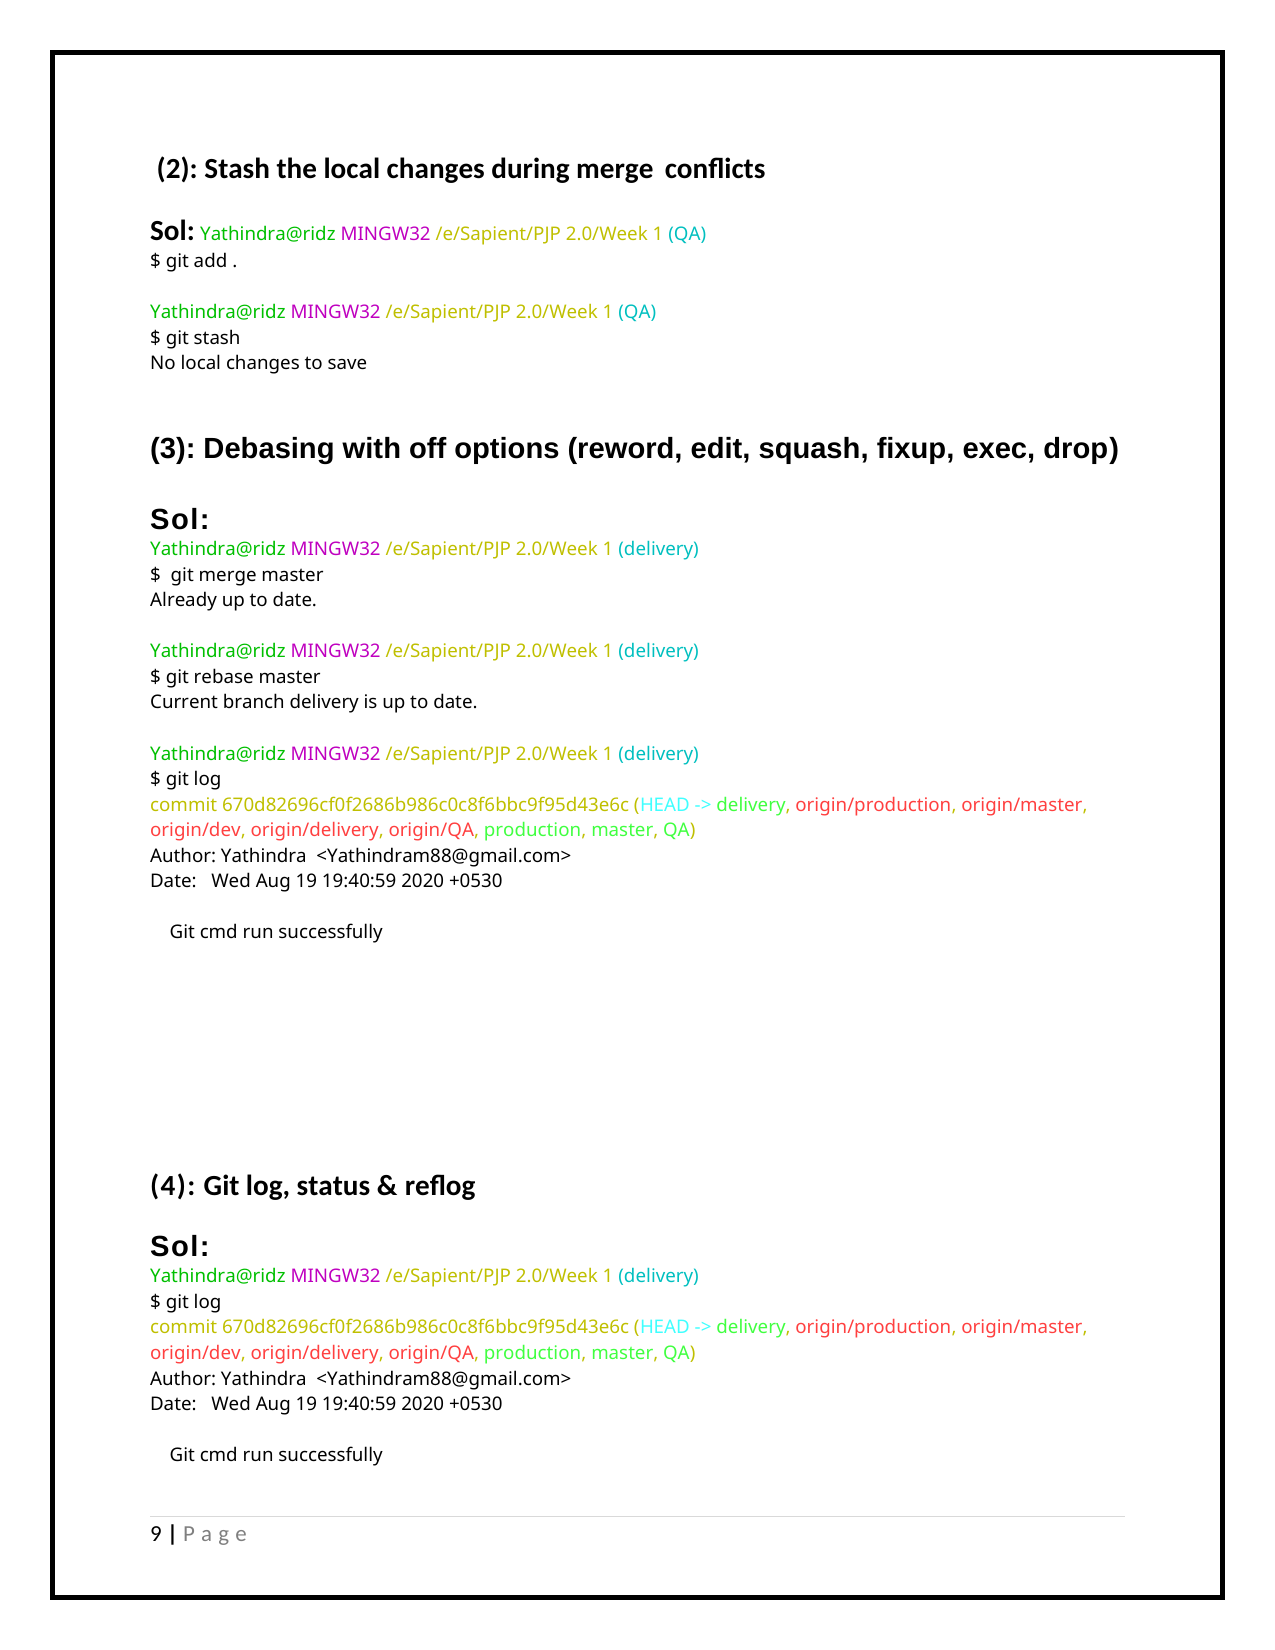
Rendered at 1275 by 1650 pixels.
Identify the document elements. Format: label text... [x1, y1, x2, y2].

text $ git stash [150, 324, 1125, 349]
subtitle Sol: [150, 1229, 1125, 1263]
text $ git merge master [150, 561, 1125, 587]
text Already up to date. [150, 587, 1125, 612]
text Date: Wed Aug 19 19:40:59 2020 +0530 [150, 867, 1125, 893]
subtitle Sol: [150, 502, 1125, 536]
text commit 670d82696cf0f2686b986c0c8f6bbc9f95d43e6c (HEAD -> delivery, origin/production, origin/master, origin/dev, origin/delivery, origin/QA, production, master, QA) [150, 1314, 1125, 1365]
text $ git rebase master [150, 663, 1125, 689]
text Yathindra@ridz MINGW32 /e/Sapient/PJP 2.0/Week 1 (delivery) [150, 536, 1125, 561]
text Sol: Yathindra@ridz MINGW32 /e/Sapient/PJP 2.0/Week 1 (QA) [150, 212, 1125, 247]
subtitle (3): Debasing with off options (reword, edit, squash, fixup, exec, drop) [150, 431, 1125, 464]
text $ git add . [150, 247, 1125, 273]
text Yathindra@ridz MINGW32 /e/Sapient/PJP 2.0/Week 1 (delivery) [150, 638, 1125, 663]
text No local changes to save [150, 349, 1125, 375]
text $ git log [150, 1288, 1125, 1314]
text Author: Yathindra <Yathindram88@gmail.com> [150, 842, 1125, 867]
text $ git log [150, 765, 1125, 791]
text Yathindra@ridz MINGW32 /e/Sapient/PJP 2.0/Week 1 (delivery) [150, 740, 1125, 765]
text (2): Stash the local changes during merge conflicts [150, 150, 1125, 186]
text Git cmd run successfully [150, 1441, 1125, 1467]
text commit 670d82696cf0f2686b986c0c8f6bbc9f95d43e6c (HEAD -> delivery, origin/production, origin/master, origin/dev, origin/delivery, origin/QA, production, master, QA) [150, 791, 1125, 842]
text Yathindra@ridz MINGW32 /e/Sapient/PJP 2.0/Week 1 (delivery) [150, 1263, 1125, 1288]
text Current branch delivery is up to date. [150, 689, 1125, 714]
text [150, 298, 1125, 324]
text Author: Yathindra <Yathindram88@gmail.com> [150, 1365, 1125, 1390]
text Git cmd run successfully [150, 918, 1125, 944]
text (4): Git log, status & reflog [150, 1167, 1125, 1203]
text Date: Wed Aug 19 19:40:59 2020 +0530 [150, 1390, 1125, 1416]
